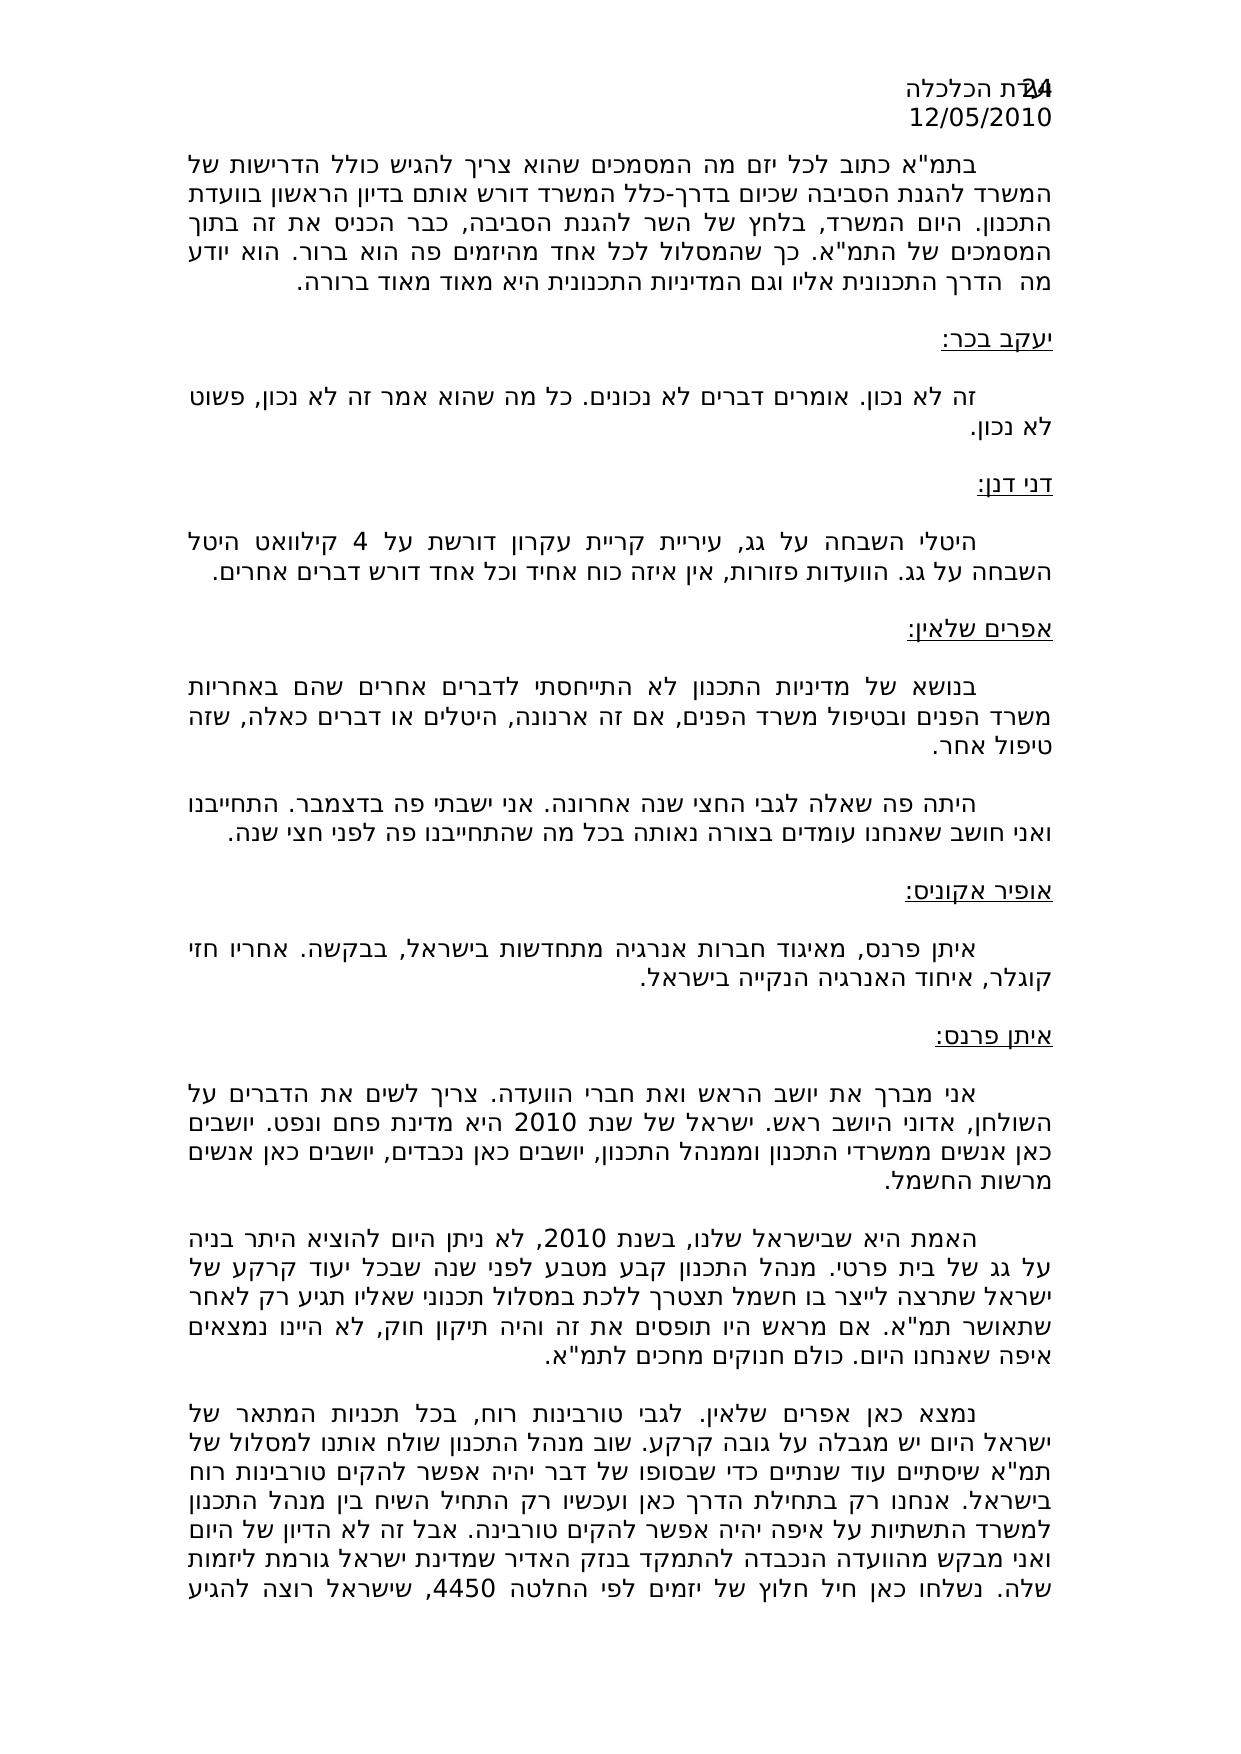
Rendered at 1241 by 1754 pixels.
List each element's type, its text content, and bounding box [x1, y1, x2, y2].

text אופיר אקוניס: [187, 876, 1053, 905]
text זה לא נכון. אומרים דברים לא נכונים. כל מה שהוא אמר זה לא נכון, פשוט לא נכון. [187, 382, 1053, 441]
text דני דנן: [187, 469, 1053, 499]
text בתמ"א כתוב לכל יזם מה המסמכים שהוא צריך להגיש כולל הדרישות של המשרד להגנת הסביבה שכיום בדרך-כלל המשרד דורש אותם בדיון הראשון בוועדת התכנון. היום המשרד, בלחץ של השר להגנת הסביבה, כבר הכניס את זה בתוך המסמכים של התמ"א. כך שהמסלול לכל אחד מהיזמים פה הוא ברור. הוא יודע מה הדרך התכנונית אליו וגם המדיניות התכנונית היא מאוד מאוד ברורה. [187, 150, 1053, 296]
text יעקב בכר: [187, 324, 1053, 354]
text האמת היא שבישראל שלנו, בשנת 2010, לא ניתן היום להוציא היתר בניה על גג של בית פרטי. מנהל התכנון קבע מטבע לפני שנה שבכל יעוד קרקע של ישראל שתרצה לייצר בו חשמל תצטרך ללכת במסלול תכנוני שאליו תגיע רק לאחר שתאושר תמ"א. אם מראש היו תופסים את זה והיה תיקון חוק, לא היינו נמצאים איפה שאנחנו היום. כולם חנוקים מחכים לתמ"א. [187, 1224, 1053, 1370]
text אפרים שלאין: [187, 614, 1053, 644]
text בנושא של מדיניות התכנון לא התייחסתי לדברים אחרים שהם באחריות משרד הפנים ובטיפול משרד הפנים, אם זה ארנונה, היטלים או דברים כאלה, שזה טיפול אחר. [187, 672, 1053, 760]
text איתן פרנס, מאיגוד חברות אנרגיה מתחדשות בישראל, בבקשה. אחריו חזי קוגלר, איחוד האנרגיה הנקייה בישראל. [187, 934, 1053, 992]
text איתן פרנס: [187, 1021, 1053, 1050]
text היטלי השבחה על גג, עיריית קריית עקרון דורשת על 4 קילוואט היטל השבחה על גג. הוועדות פזורות, אין איזה כוח אחיד וכל אחד דורש דברים אחרים. [187, 527, 1053, 586]
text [187, 1399, 1053, 1603]
text אני מברך את יושב הראש ואת חברי הוועדה. צריך לשים את הדברים על השולחן, אדוני היושב ראש. ישראל של שנת 2010 היא מדינת פחם ונפט. יושבים כאן אנשים ממשרדי התכנון וממנהל התכנון, יושבים כאן נכבדים, יושבים כאן אנשים מרשות החשמל. [187, 1079, 1053, 1195]
text היתה פה שאלה לגבי החצי שנה אחרונה. אני ישבתי פה בדצמבר. התחייבנו ואני חושב שאנחנו עומדים בצורה נאותה בכל מה שהתחייבנו פה לפני חצי שנה. [187, 789, 1053, 847]
